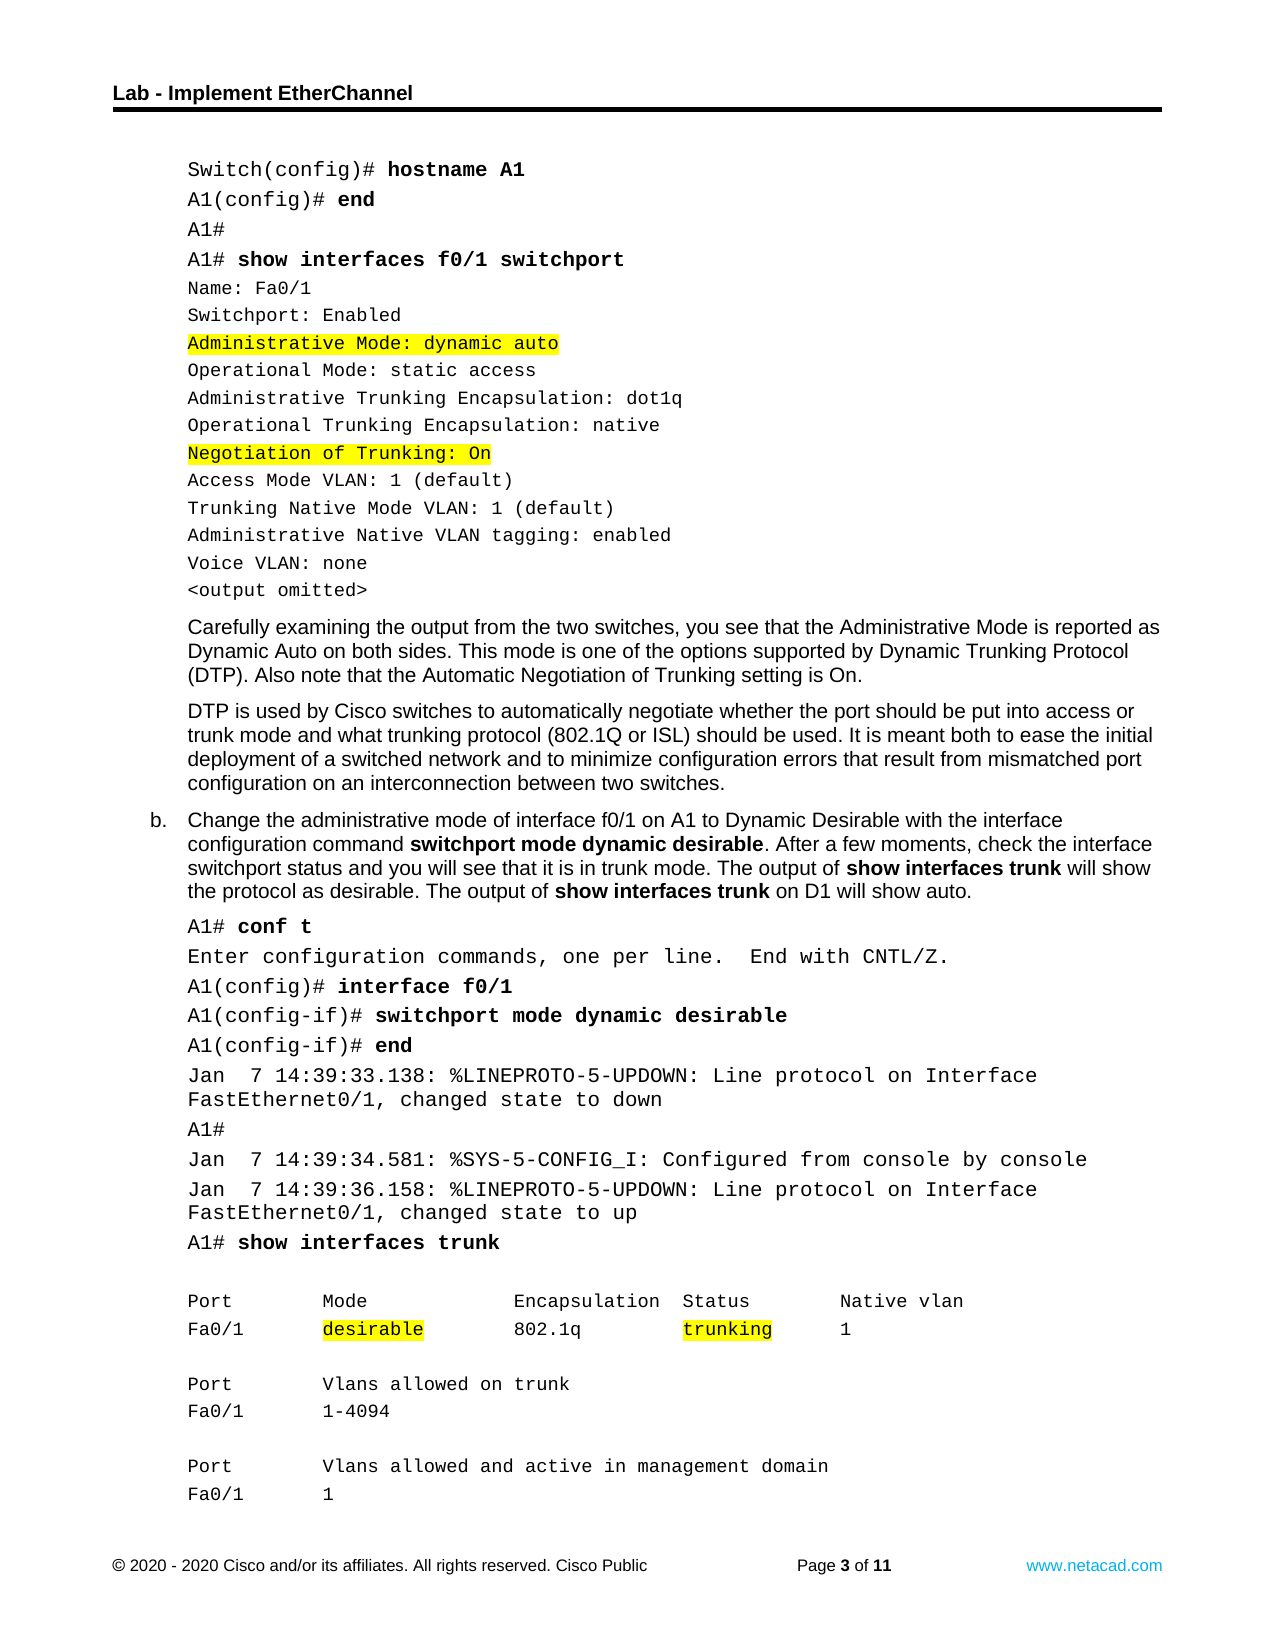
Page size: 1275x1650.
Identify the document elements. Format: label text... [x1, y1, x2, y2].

text A1# show interfaces f0/1 switchport [187, 249, 1162, 272]
text Administrative Mode: dynamic auto [187, 333, 1162, 355]
text <output omitted> [187, 581, 1162, 602]
text Administrative Native VLAN tagging: enabled [187, 526, 1162, 547]
text Port Vlans allowed on trunk [187, 1374, 1162, 1396]
text A1(config)# interface f0/1 [187, 976, 1162, 999]
list Carefully examining the output from the two switches, you see that the Administrative Mode is reported as Dynamic Auto on both sides. This mode is one of the options supported by Dynamic Trunking Protocol (DTP). Also note that the Automatic Negotiation of Trunking setting is On. [187, 615, 1162, 687]
text Jan 7 14:39:34.581: %SYS-5-CONFIG_I: Configured from console by console [187, 1149, 1162, 1172]
text Fa0/1 1 [187, 1484, 1162, 1506]
text Change the administrative mode of interface f0/1 on A1 to Dynamic Desirable with the interface configuration command switchport mode dynamic desirable. After a few moments, check the interface switchport status and you will see that it is in trunk mode. The output of show interfaces trunk will show the protocol as desirable. The output of show interfaces trunk on D1 will show auto. [150, 807, 1162, 903]
text Name: Fa0/1 [187, 278, 1162, 300]
text A1# show interfaces trunk [187, 1232, 1162, 1256]
text Trunking Native Mode VLAN: 1 (default) [187, 498, 1162, 520]
text Access Mode VLAN: 1 (default) [187, 471, 1162, 492]
list DTP is used by Cisco switches to automatically negotiate whether the port should be put into access or trunk mode and what trunking protocol (802.1Q or ISL) should be used. It is meant both to ease the initial deployment of a switched network and to minimize configuration errors that result from mismatched port configuration on an interconnection between two switches. [187, 699, 1162, 795]
text Switchport: Enabled [187, 306, 1162, 327]
text Fa0/1 desirable 802.1q trunking 1 [187, 1319, 1162, 1341]
text Fa0/1 1-4094 [187, 1402, 1162, 1423]
text A1# [187, 219, 1162, 242]
text Operational Mode: static access [187, 361, 1162, 382]
text Voice VLAN: none [187, 553, 1162, 575]
text Negotiation of Trunking: On [187, 443, 1162, 465]
text A1(config)# end [187, 189, 1162, 212]
text Switch(config)# hostname A1 [187, 159, 1162, 183]
text A1(config-if)# end [187, 1035, 1162, 1059]
text A1(config-if)# switchport mode dynamic desirable [187, 1006, 1162, 1029]
text A1# conf t [187, 916, 1162, 939]
text A1# [187, 1119, 1162, 1142]
text Jan 7 14:39:36.158: %LINEPROTO-5-UPDOWN: Line protocol on Interface FastEthernet0/1, changed state to up [187, 1179, 1162, 1226]
text Jan 7 14:39:33.138: %LINEPROTO-5-UPDOWN: Line protocol on Interface FastEthernet0/1, changed state to down [187, 1065, 1162, 1113]
text Administrative Trunking Encapsulation: dot1q [187, 388, 1162, 410]
text Operational Trunking Encapsulation: native [187, 416, 1162, 437]
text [187, 1292, 1162, 1313]
text Enter configuration commands, one per line. End with CNTL/Z. [187, 946, 1162, 969]
text Port Vlans allowed and active in management domain [187, 1457, 1162, 1478]
